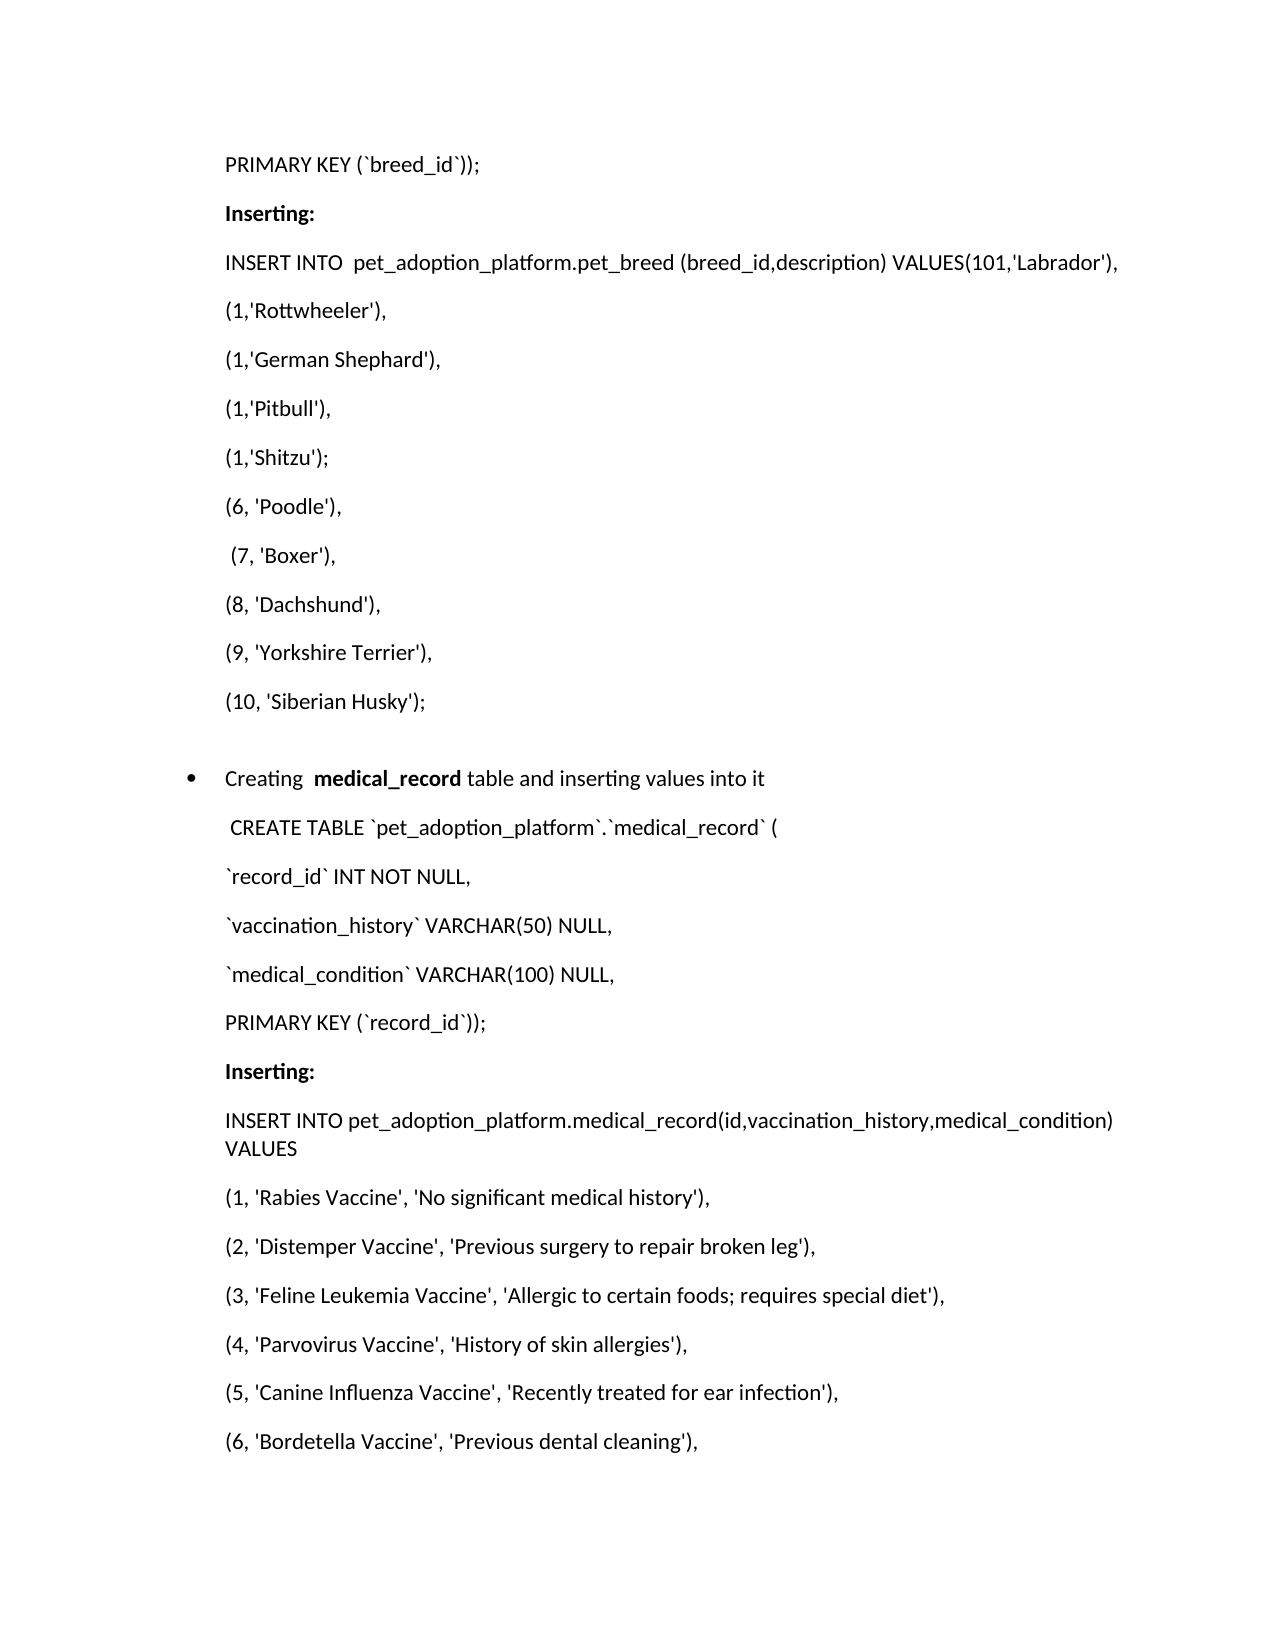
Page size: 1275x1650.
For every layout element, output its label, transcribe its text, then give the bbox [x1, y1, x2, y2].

text (9, 'Yorkshire Terrier'), [150, 638, 1125, 667]
text Inserting: [150, 199, 1125, 227]
text INSERT INTO pet_adoption_platform.medical_record(id,vaccination_history,medical_condition) VALUES [225, 1106, 1125, 1162]
text `medical_condition` VARCHAR(100) NULL, [150, 960, 1125, 988]
text (2, 'Distemper Vaccine', 'Previous surgery to repair broken leg'), [150, 1232, 1125, 1260]
text (6, 'Bordetella Vaccine', 'Previous dental cleaning'), [150, 1427, 1125, 1455]
text (1,'German Shephard'), [150, 345, 1125, 373]
list Creating medical_record table and inserting values into it [187, 764, 1125, 792]
text (8, 'Dachshund'), [150, 590, 1125, 618]
text `vaccination_history` VARCHAR(50) NULL, [150, 911, 1125, 939]
text `record_id` INT NOT NULL, [150, 862, 1125, 890]
text (1,'Shitzu'); [150, 443, 1125, 471]
text (1,'Pitbull'), [150, 394, 1125, 422]
text PRIMARY KEY (`record_id`)); [150, 1008, 1125, 1037]
text (7, 'Boxer'), [150, 541, 1125, 569]
text (5, 'Canine Influenza Vaccine', 'Recently treated for ear infection'), [150, 1378, 1125, 1407]
text (6, 'Poodle'), [150, 492, 1125, 520]
text (1, 'Rabies Vaccine', 'No significant medical history'), [150, 1183, 1125, 1211]
text (1,'Rottwheeler'), [150, 297, 1125, 324]
text (4, 'Parvovirus Vaccine', 'History of skin allergies'), [150, 1330, 1125, 1358]
text Inserting: [150, 1057, 1125, 1085]
text INSERT INTO pet_adoption_platform.pet_breed (breed_id,description) VALUES(101,'Labrador'), [150, 248, 1125, 276]
text PRIMARY KEY (`breed_id`)); [150, 150, 1125, 178]
text CREATE TABLE `pet_adoption_platform`.`medical_record` ( [150, 813, 1125, 841]
text (10, 'Siberian Husky'); [150, 687, 1125, 715]
text (3, 'Feline Leukemia Vaccine', 'Allergic to certain foods; requires special diet'), [150, 1281, 1125, 1309]
